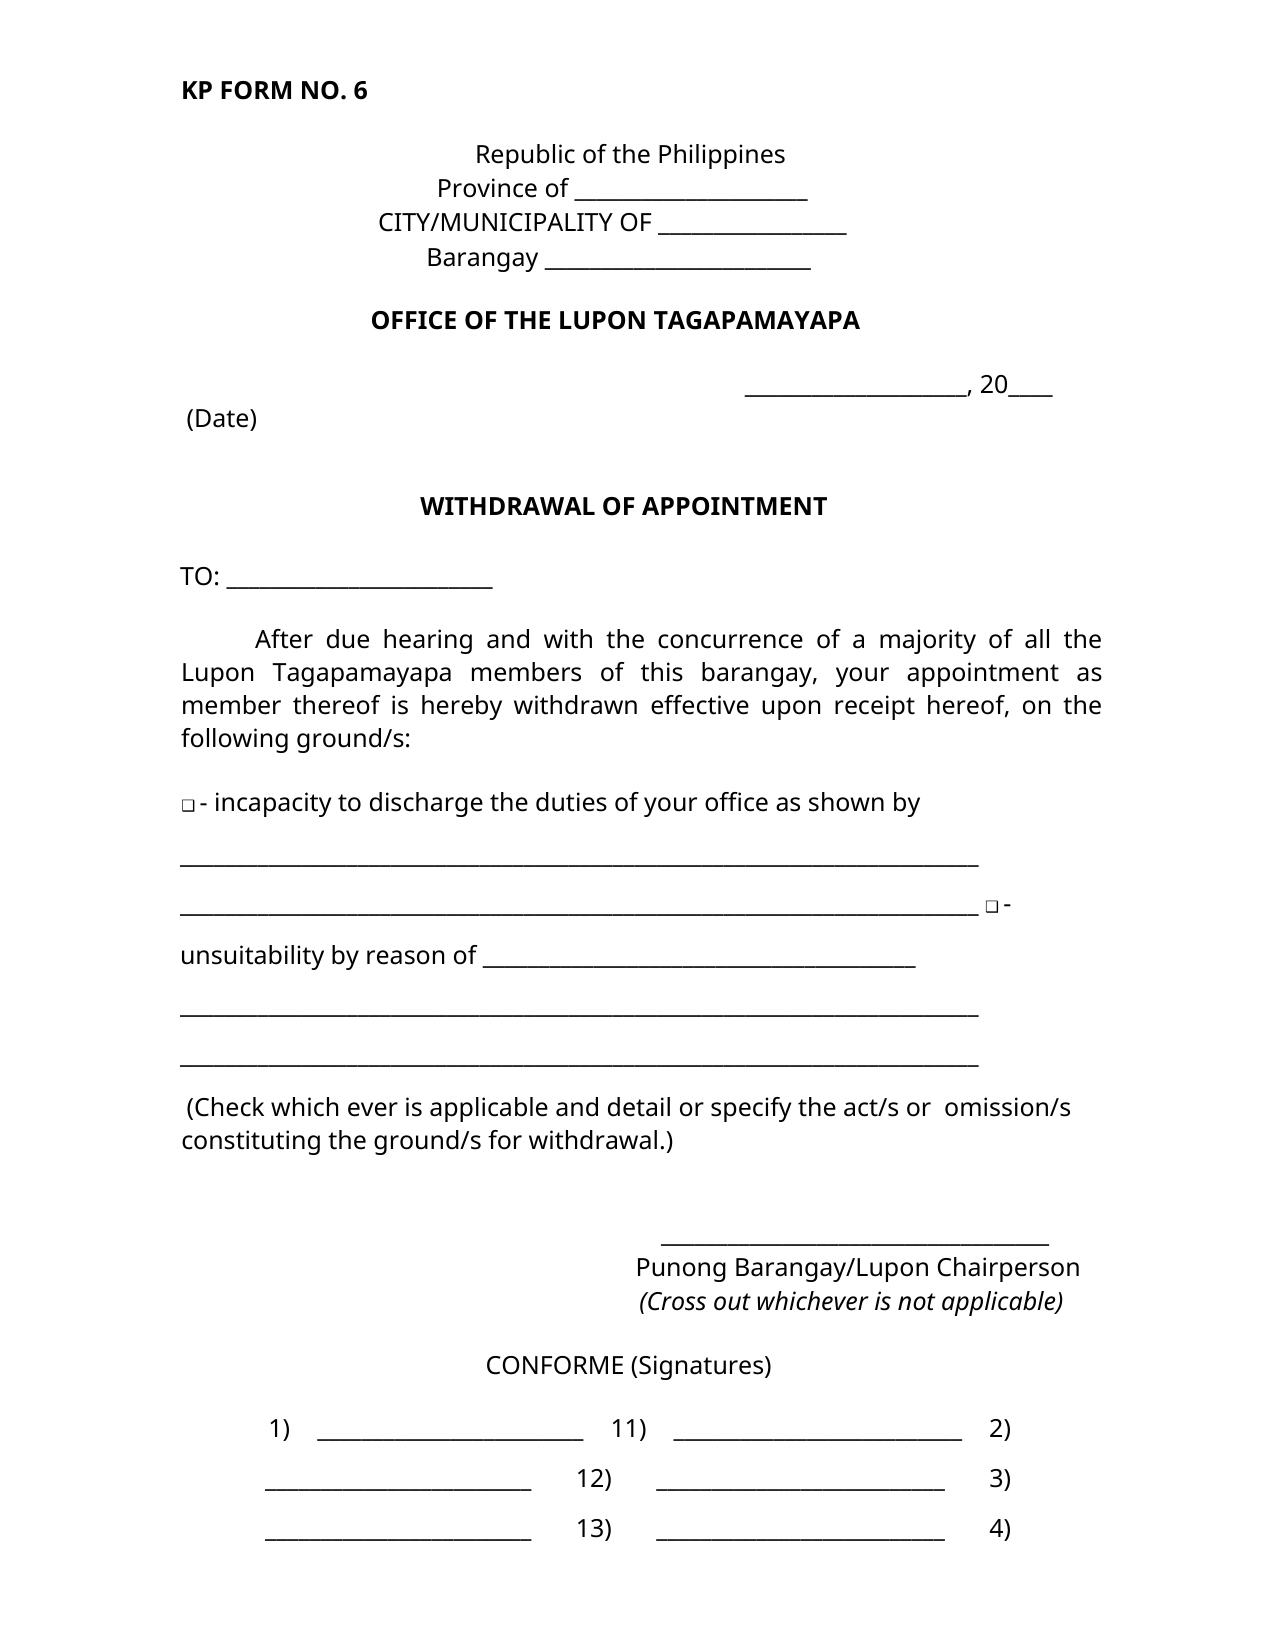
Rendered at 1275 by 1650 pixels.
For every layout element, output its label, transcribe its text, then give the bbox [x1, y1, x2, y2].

text Republic of the Philippines [475, 136, 1120, 170]
text (Check which ever is applicable and detail or specify the act/s or omission/s constituting the ground/s for withdrawal.) [180, 1089, 1103, 1156]
text ____________________, 20____ [178, 366, 1052, 400]
text Punong Barangay/Lupon Chairperson [178, 1249, 1081, 1284]
text CONFORME (Signatures) [485, 1347, 1120, 1381]
text (Date) [180, 401, 1120, 435]
text OFFICE OF THE LUPON TAGAPAMAYAPA [370, 303, 1120, 337]
text KP FORM NO. 6 [181, 73, 1120, 107]
text Barangay ________________________ [426, 239, 1120, 273]
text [265, 1411, 1011, 1544]
text CITY/MUNICIPALITY OF _________________ [378, 205, 1120, 239]
text ❑ - incapacity to discharge the duties of your office as shown by ________________________________________________________________________ ________________________________________________________________________ ❑ - unsuitability by reason of _______________________________________ ________________________________________________________________________ ________________________________________________________________________ [180, 785, 1103, 1071]
text After due hearing and with the concurrence of a majority of all the Lupon Tagapamayapa members of this barangay, your appointment as member thereof is hereby withdrawn effective upon receipt hereof, on the following ground/s: [181, 622, 1103, 755]
text ___________________________________ [178, 1216, 1049, 1249]
text Province of _____________________ [437, 171, 1120, 205]
text (Cross out whichever is not applicable) [178, 1284, 1064, 1318]
text TO: ________________________ [180, 559, 1120, 593]
text WITHDRAWAL OF APPOINTMENT [420, 489, 1120, 523]
